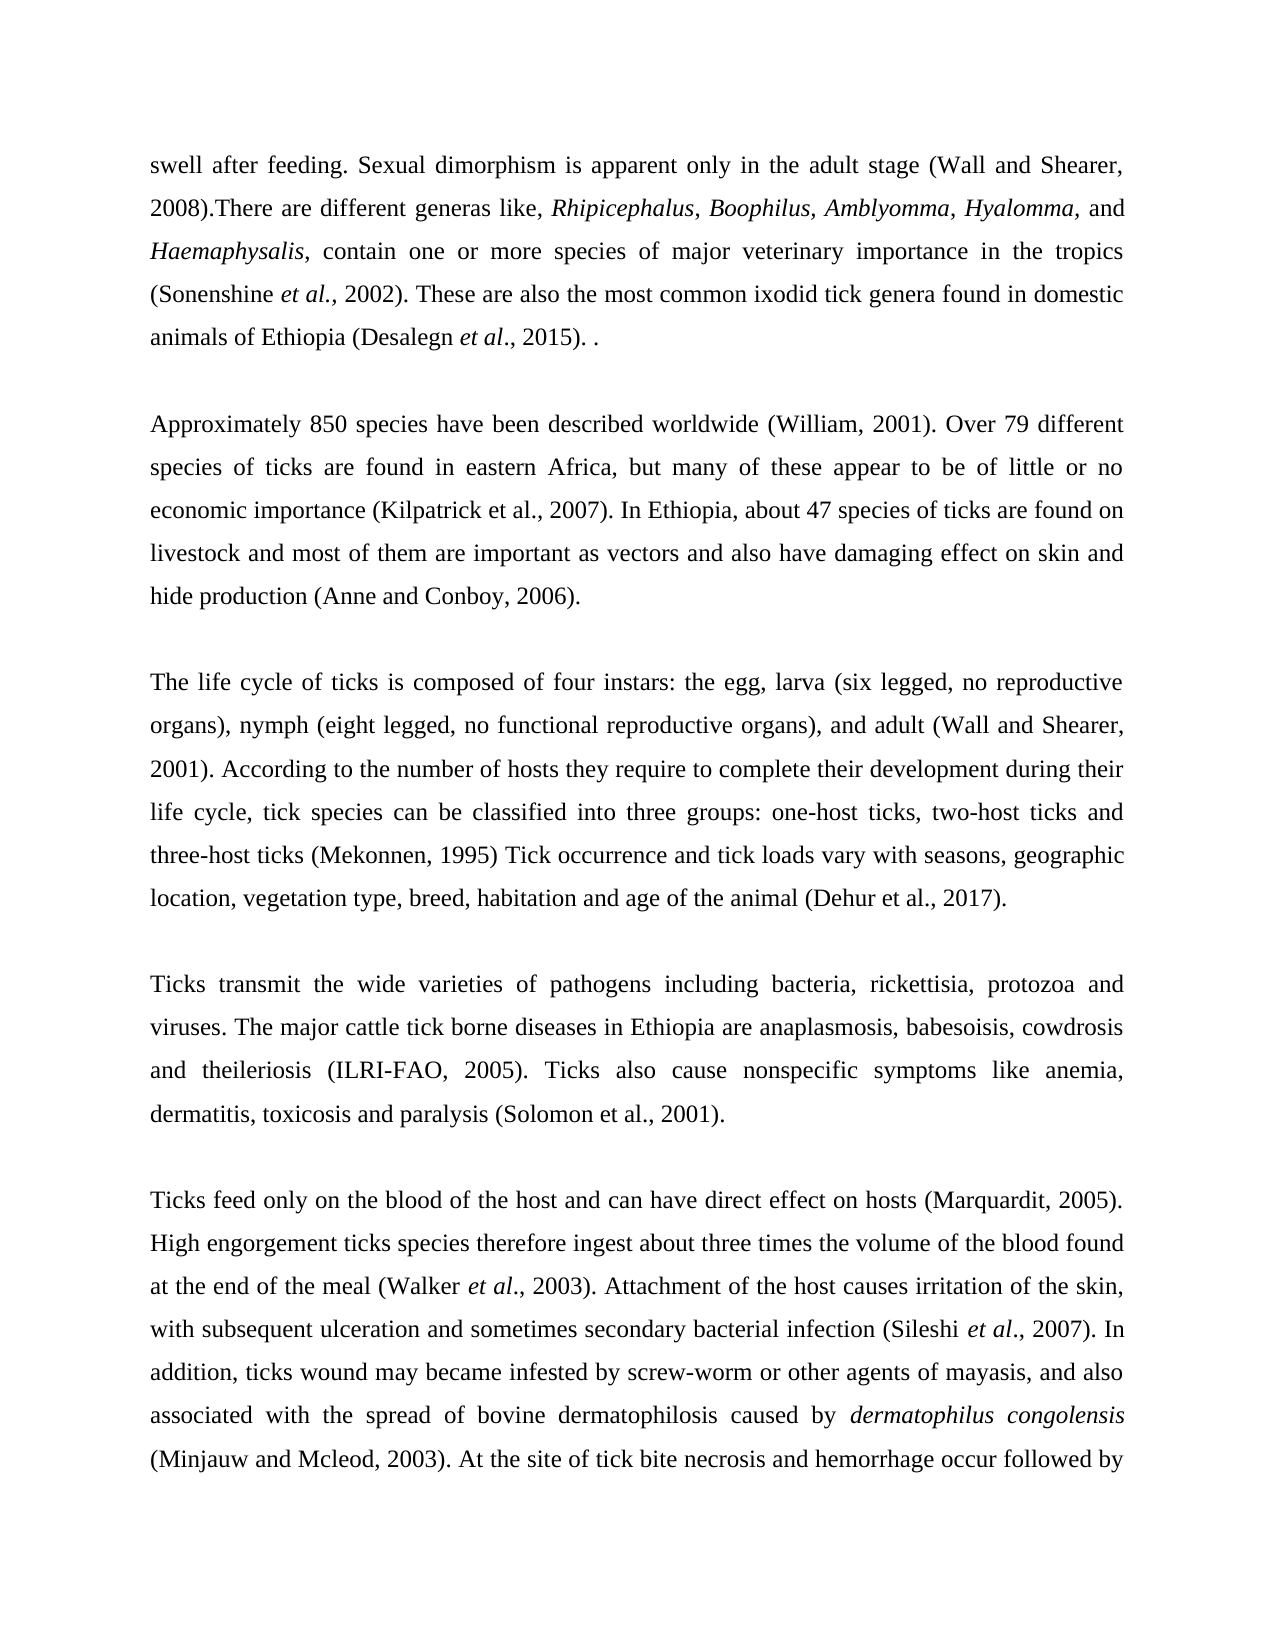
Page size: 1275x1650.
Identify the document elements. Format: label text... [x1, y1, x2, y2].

text Approximately 850 species have been described worldwide (William, 2001). Over 79 different species of ticks are found in eastern Africa, but many of these appear to be of little or no economic importance (Kilpatrick et al., 2007). In Ethiopia, about 47 species of ticks are found on livestock and most of them are important as vectors and also have damaging effect on skin and hide production (Anne and Conboy, 2006). [150, 409, 1125, 610]
text Ticks transmit the wide varieties of pathogens including bacteria, rickettisia, protozoa and viruses. The major cattle tick borne diseases in Ethiopia are anaplasmosis, babesoisis, cowdrosis and theileriosis (ILRI-FAO, 2005). Ticks also cause nonspecific symptoms like anemia, dermatitis, toxicosis and paralysis (Solomon et al., 2001). [150, 969, 1125, 1127]
text The life cycle of ticks is composed of four instars: the egg, larva (six legged, no reproductive organs), nymph (eight legged, no functional reproductive organs), and adult (Wall and Shearer, 2001). According to the number of hosts they require to complete their development during their life cycle, tick species can be classified into three groups: one-host ticks, two-host ticks and three-host ticks (Mekonnen, 1995) Tick occurrence and tick loads vary with seasons, geographic location, vegetation type, breed, habitation and age of the animal (Dehur et al., 2017). [150, 667, 1125, 912]
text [150, 150, 1125, 351]
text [150, 1185, 1125, 1472]
